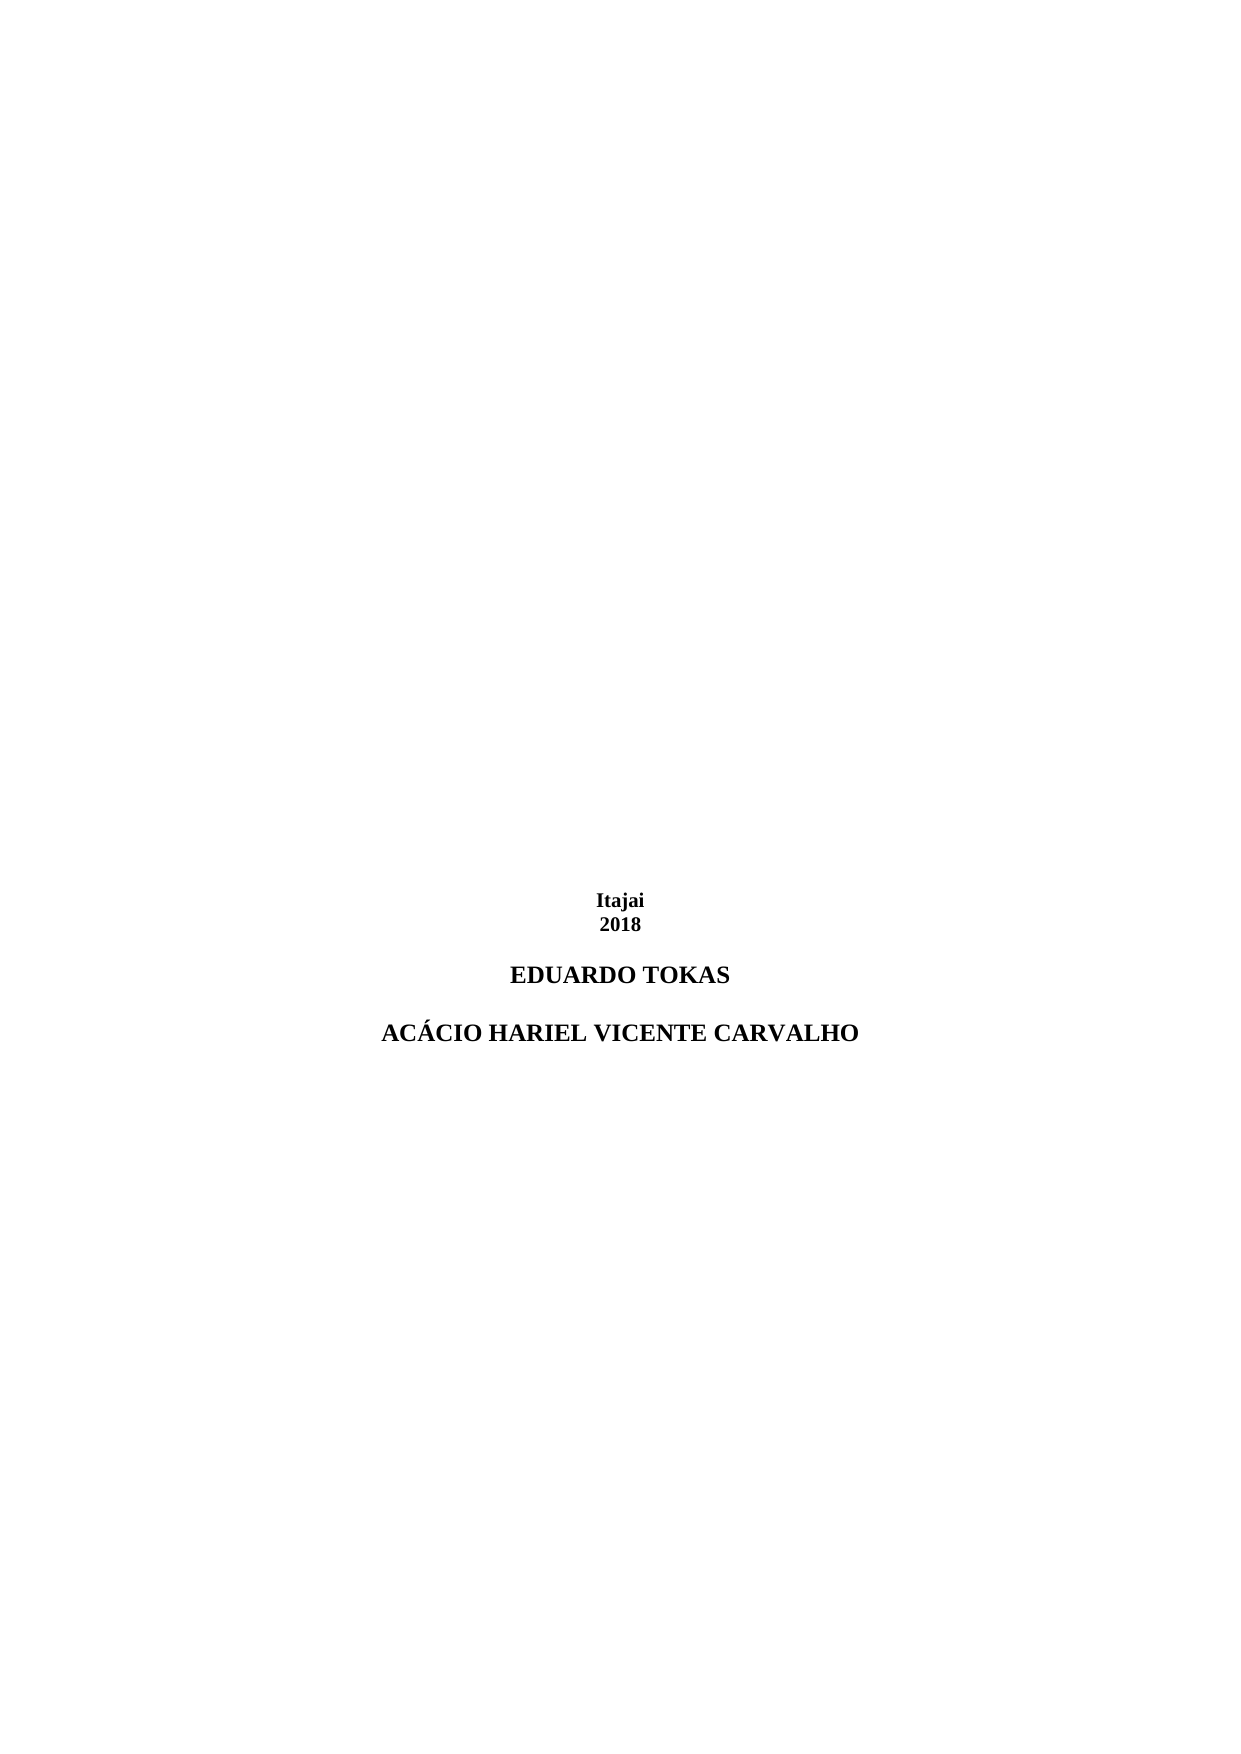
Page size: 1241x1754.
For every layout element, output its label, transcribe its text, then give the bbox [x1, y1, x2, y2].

text 2018 [118, 912, 1122, 936]
text ACÁCIO HARIEL VICENTE CARVALHO [118, 1018, 1122, 1047]
text EDUARDO TOKAS [118, 960, 1122, 989]
text Itajai [118, 888, 1122, 912]
